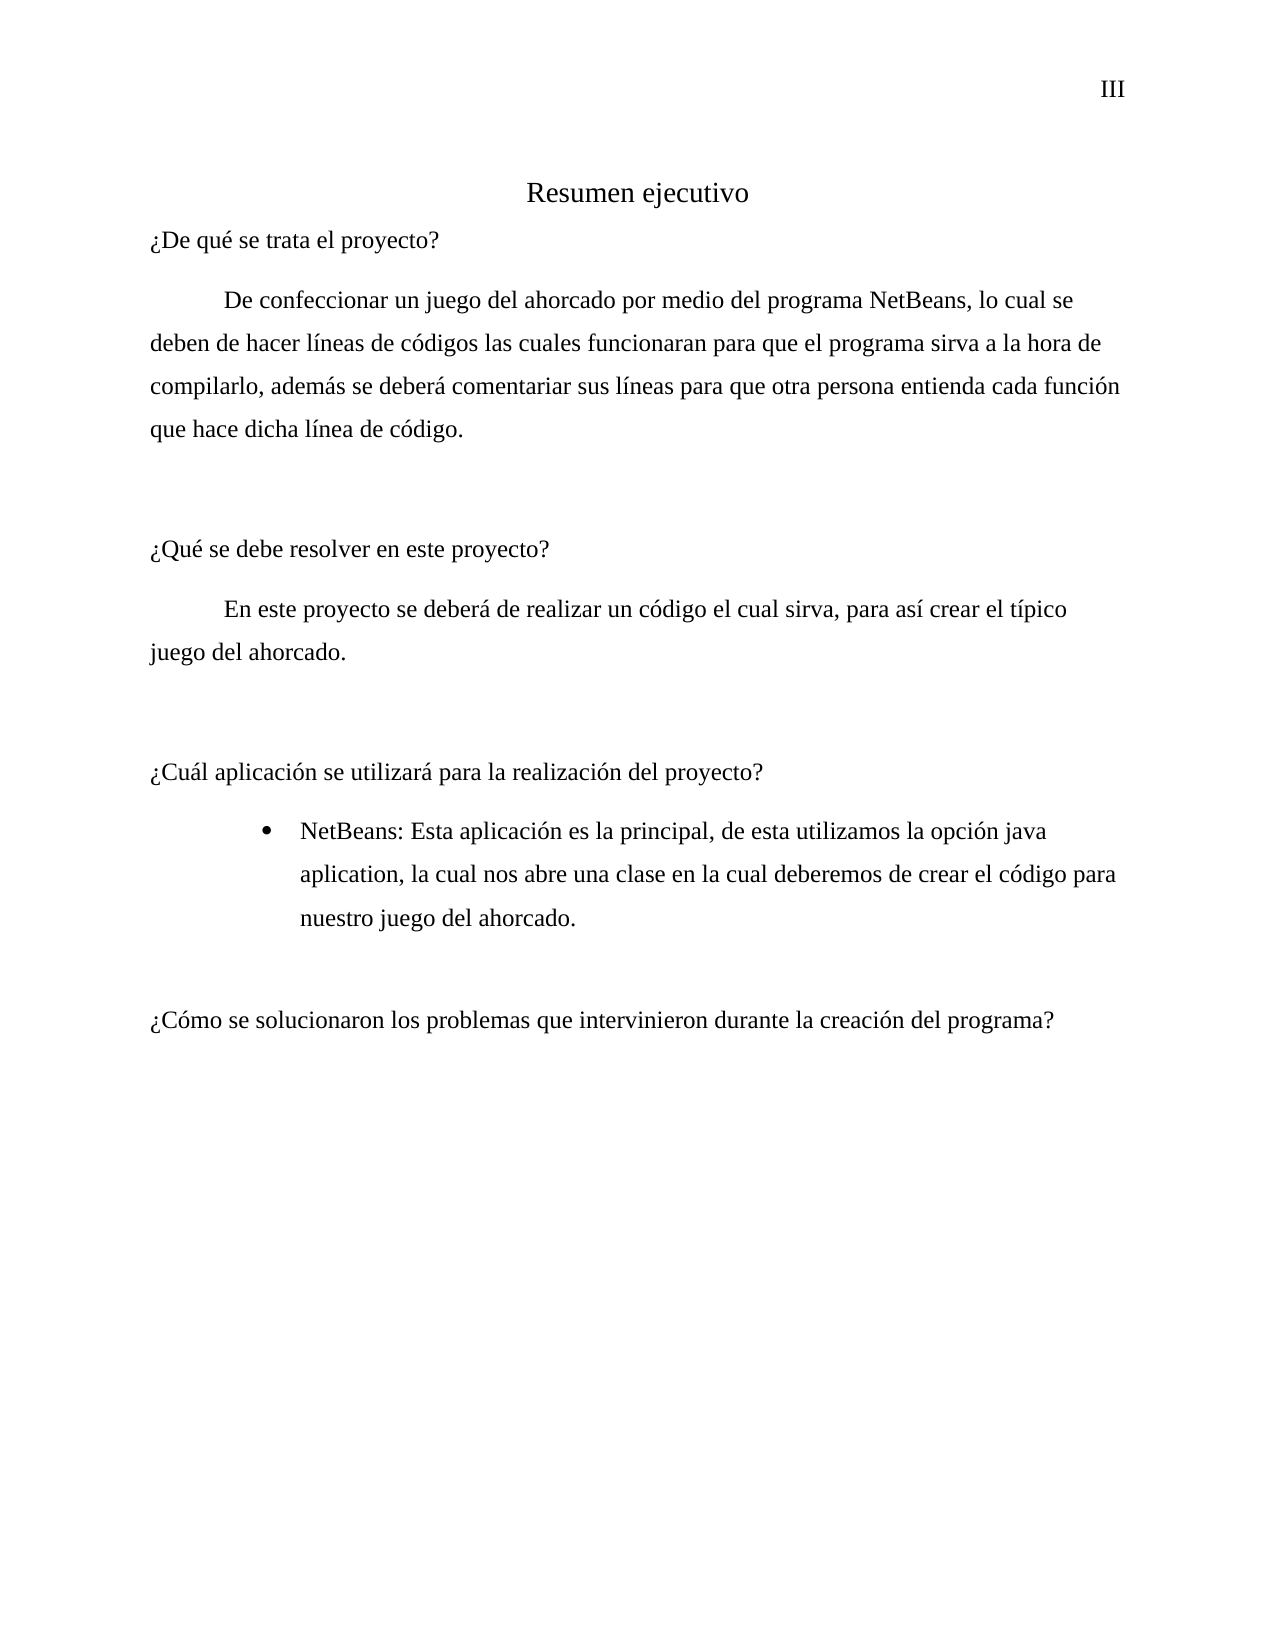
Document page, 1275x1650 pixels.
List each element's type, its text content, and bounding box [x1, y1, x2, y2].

text ¿Cuál aplicación se utilizará para la realización del proyecto? [150, 757, 1125, 785]
list NetBeans: Esta aplicación es la principal, de esta utilizamos la opción java aplication, la cual nos abre una clase en la cual deberemos de crear el código para nuestro juego del ahorcado. [262, 816, 1125, 931]
text De confeccionar un juego del ahorcado por medio del programa NetBeans, lo cual se deben de hacer líneas de códigos las cuales funcionaran para que el programa sirva a la hora de compilarlo, además se deberá comentariar sus líneas para que otra persona entienda cada función que hace dicha línea de código. [150, 285, 1125, 443]
text En este proyecto se deberá de realizar un código el cual sirva, para así crear el típico juego del ahorcado. [150, 594, 1125, 666]
text ¿Qué se debe resolver en este proyecto? [150, 534, 1125, 563]
text ¿De qué se trata el proyecto? [150, 225, 1125, 254]
text ¿Cómo se solucionaron los problemas que intervinieron durante la creación del programa? [150, 1006, 1125, 1034]
subtitle Resumen ejecutivo [150, 175, 1125, 208]
